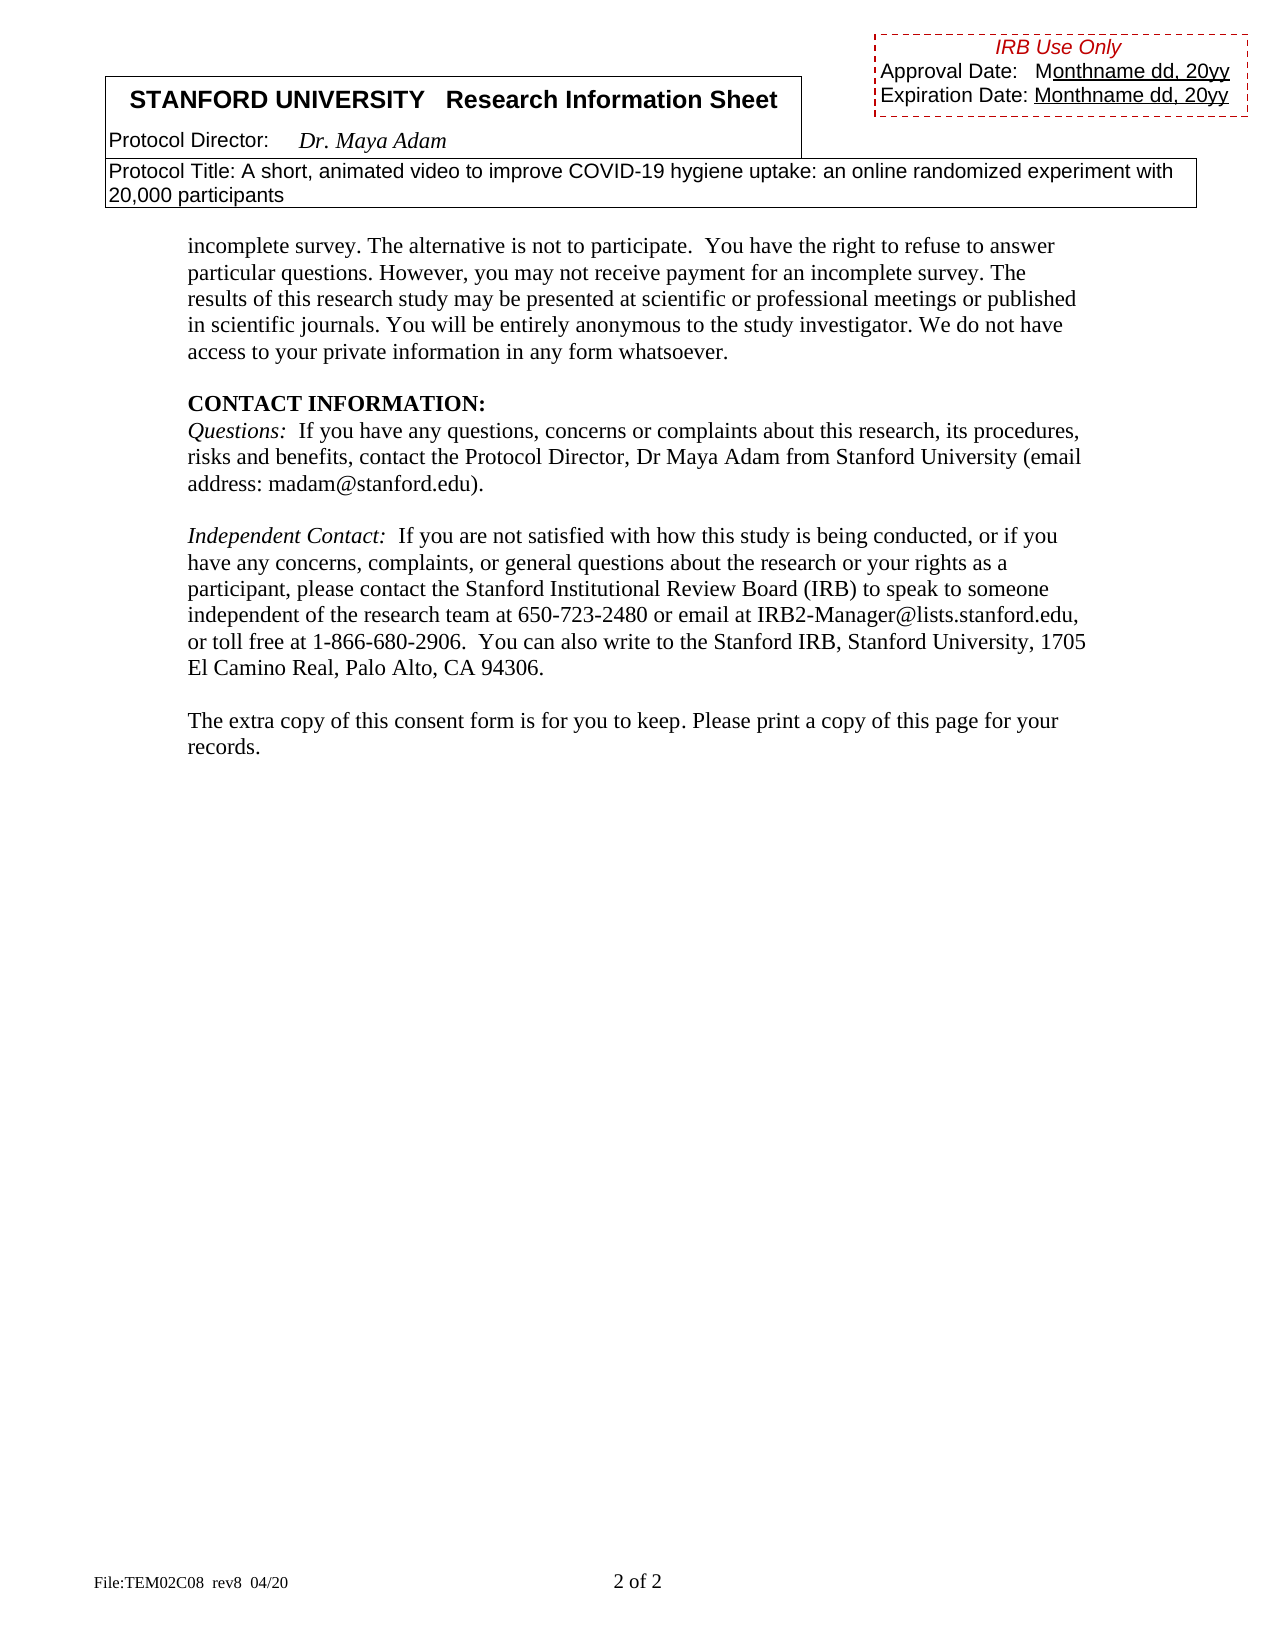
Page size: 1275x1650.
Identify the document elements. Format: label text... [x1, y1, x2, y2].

text Independent Contact: If you are not satisfied with how this study is being conducted, or if you have any concerns, complaints, or general questions about the research or your rights as a participant, please contact the Stanford Institutional Review Board (IRB) to speak to someone independent of the research team at 650-723-2480 or email at IRB2-Manager@lists.stanford.edu, or toll free at 1-866-680-2906. You can also write to the Stanford IRB, Stanford University, 1705 El Camino Real, Palo Alto, CA 94306. [187, 522, 1087, 680]
text CONTACT INFORMATION: [187, 391, 1087, 417]
text Questions: If you have any questions, concerns or complaints about this research, its procedures, risks and benefits, contact the Protocol Director, Dr Maya Adam from Stanford University (email address: madam@stanford.edu). [187, 417, 1087, 496]
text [187, 232, 1087, 364]
text The extra copy of this consent form is for you to keep. Please print a copy of this page for your records. [187, 707, 1087, 759]
